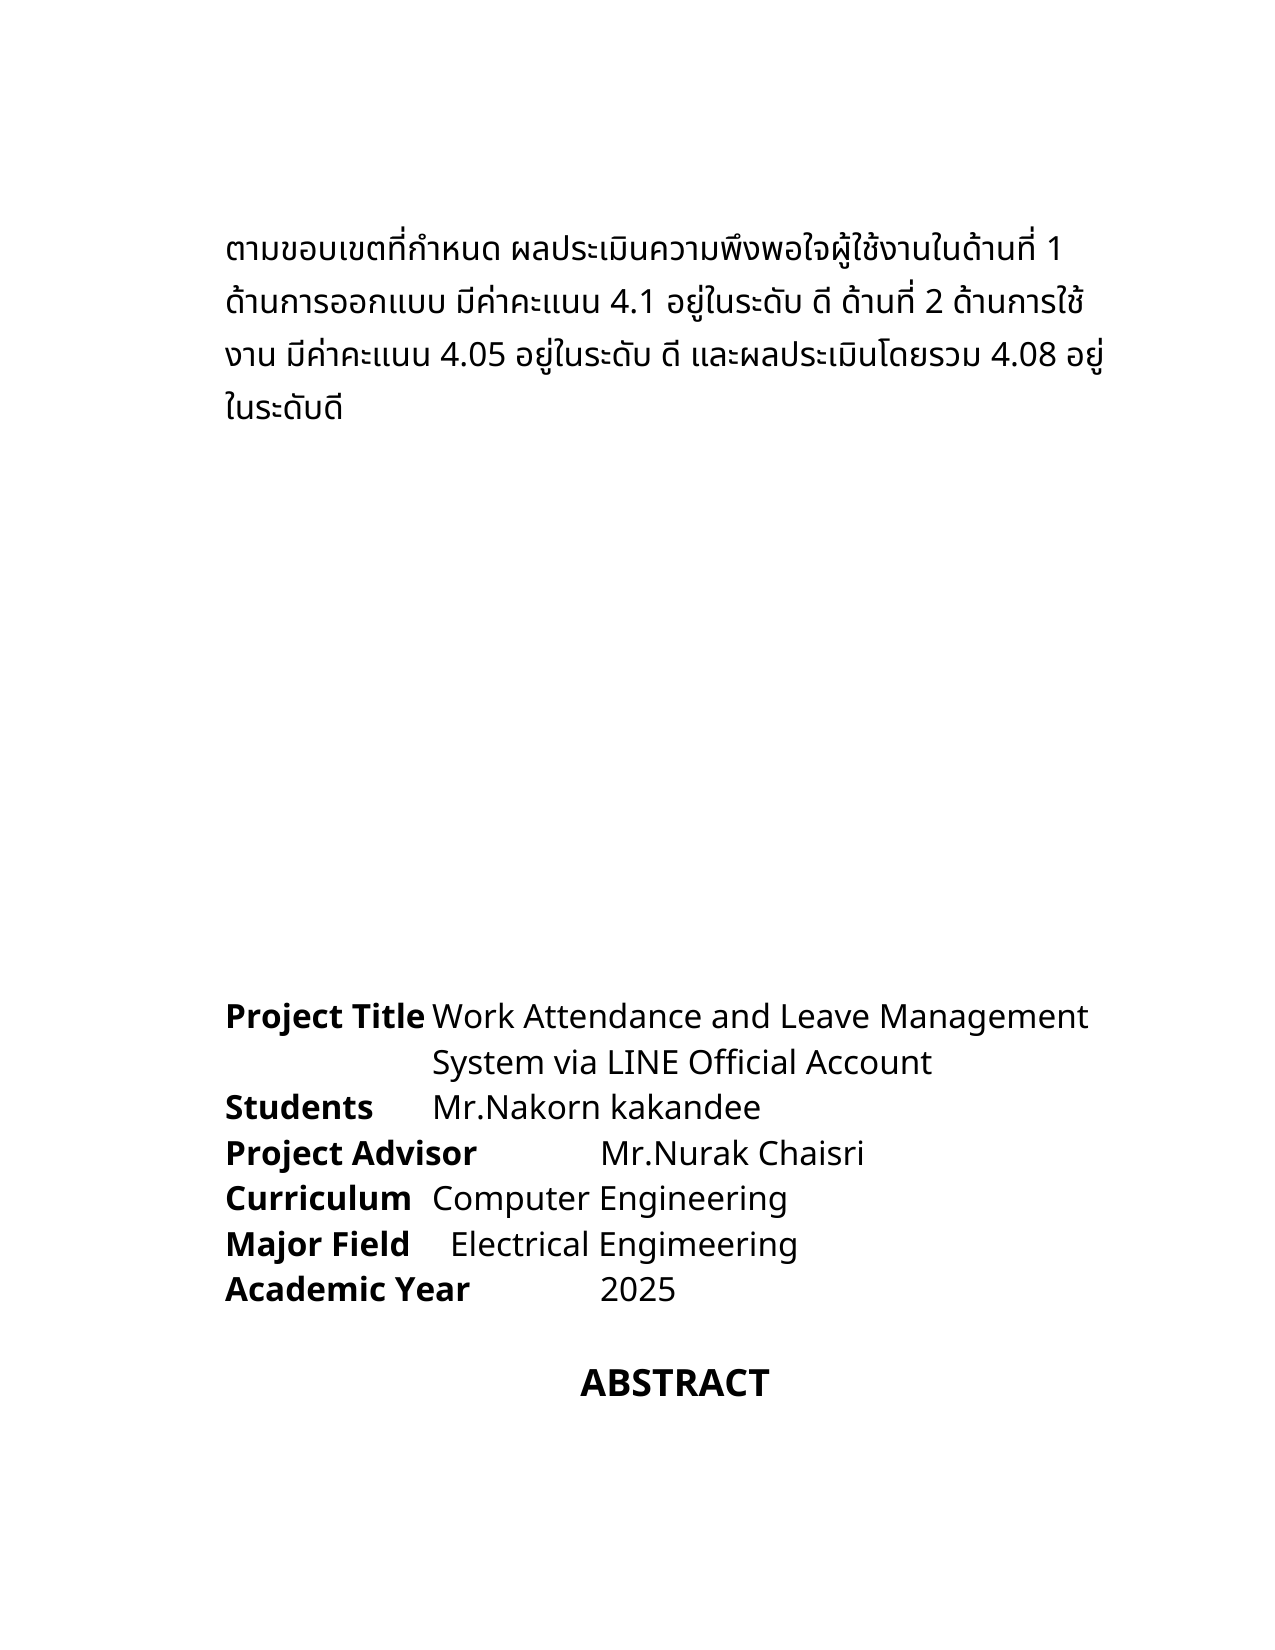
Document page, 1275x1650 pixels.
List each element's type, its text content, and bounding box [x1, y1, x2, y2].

text Curriculum Computer Engineering [225, 1175, 1125, 1220]
text Major Field Electrical Engimeering [225, 1220, 1125, 1266]
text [225, 225, 1125, 435]
text Students Mr.Nakorn kakandee [225, 1084, 1125, 1129]
text ABSTRACT [225, 1357, 1125, 1408]
text Project Title Work Attendance and Leave Management System via LINE Official Account [225, 993, 1125, 1084]
text Academic Year 2025 [225, 1266, 1125, 1311]
text Project Advisor Mr.Nurak Chaisri [225, 1129, 1125, 1175]
